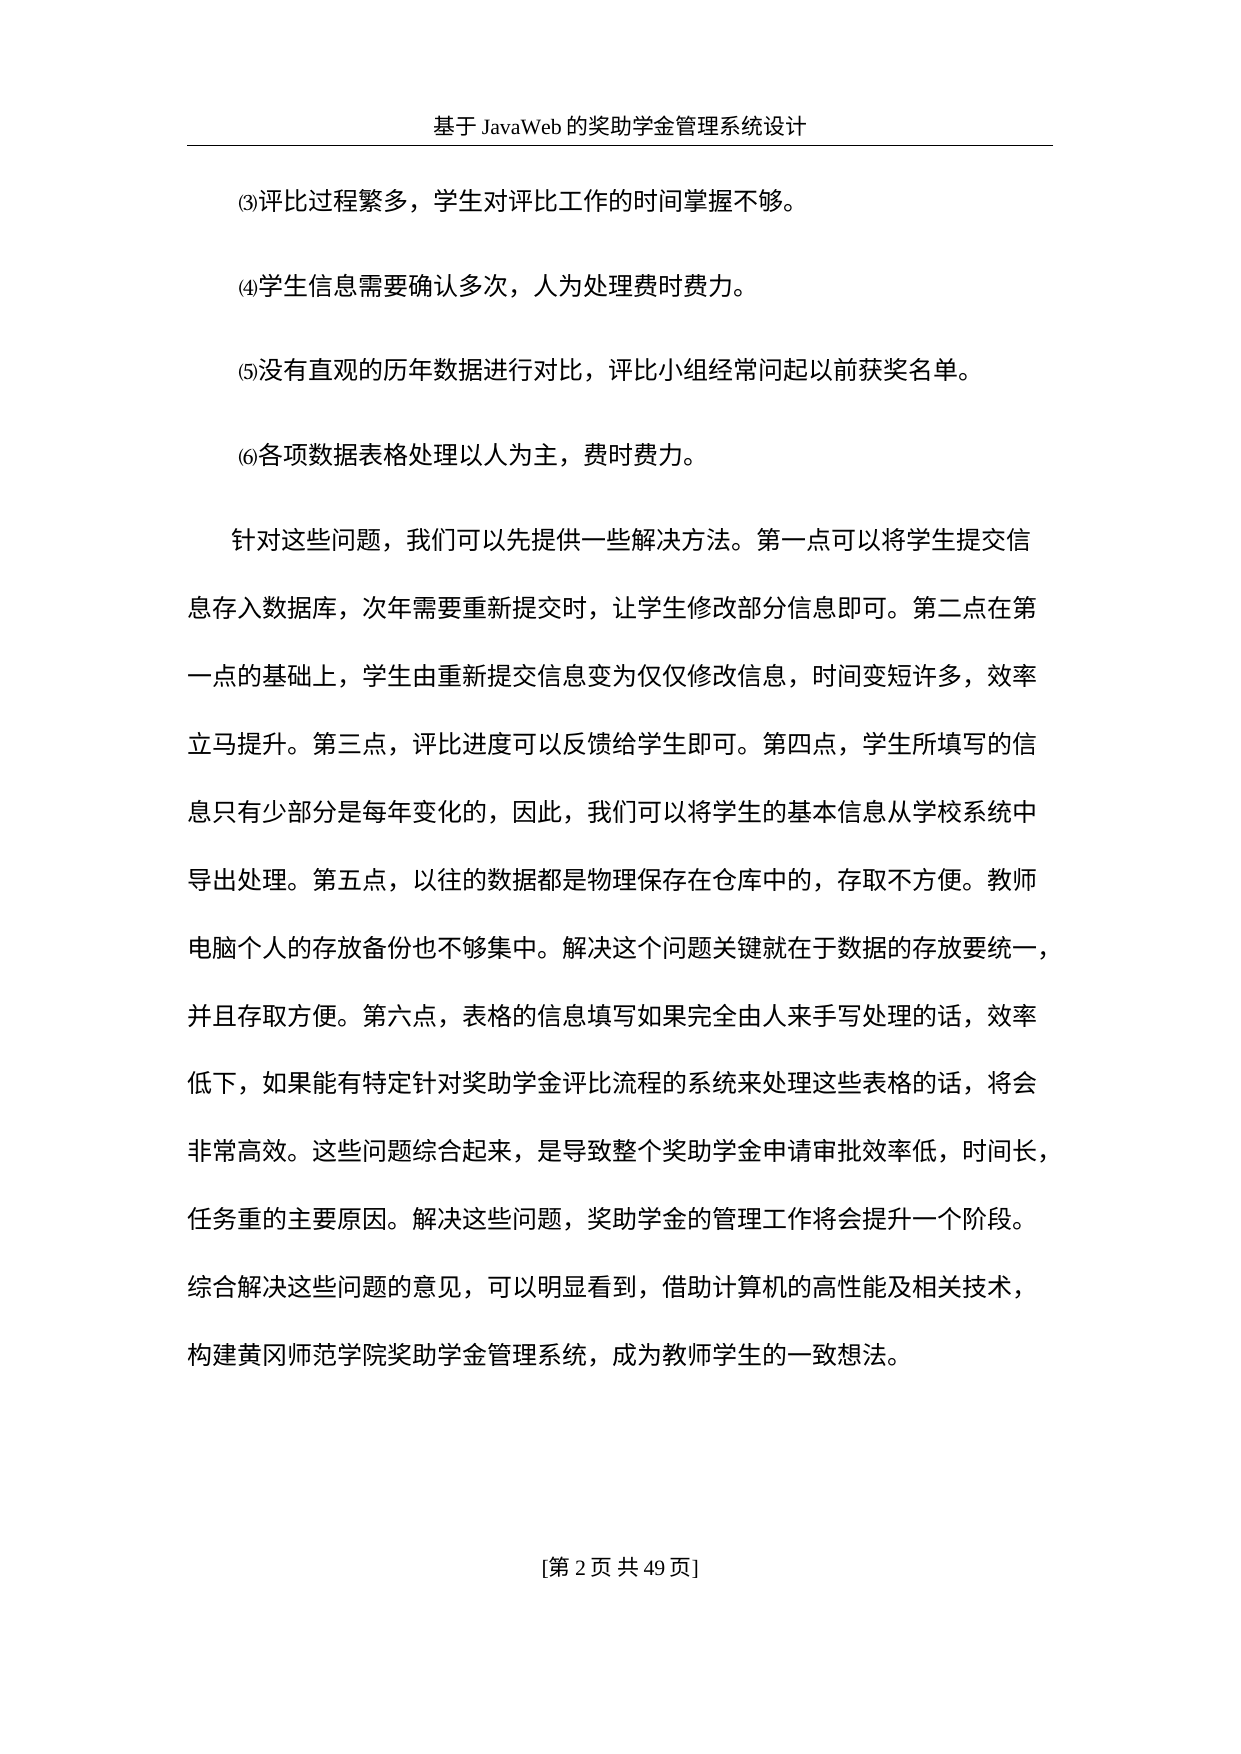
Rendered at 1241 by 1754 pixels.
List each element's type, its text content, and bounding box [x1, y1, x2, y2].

text ⑹各项数据表格处理以人为主，费时费力。 [187, 420, 1053, 488]
text ⑶评比过程繁多，学生对评比工作的时间掌握不够。 [187, 165, 1053, 233]
text ⑸没有直观的历年数据进行对比，评比小组经常问起以前获奖名单。 [187, 335, 1053, 403]
text ⑷学生信息需要确认多次，人为处理费时费力。 [187, 250, 1053, 318]
